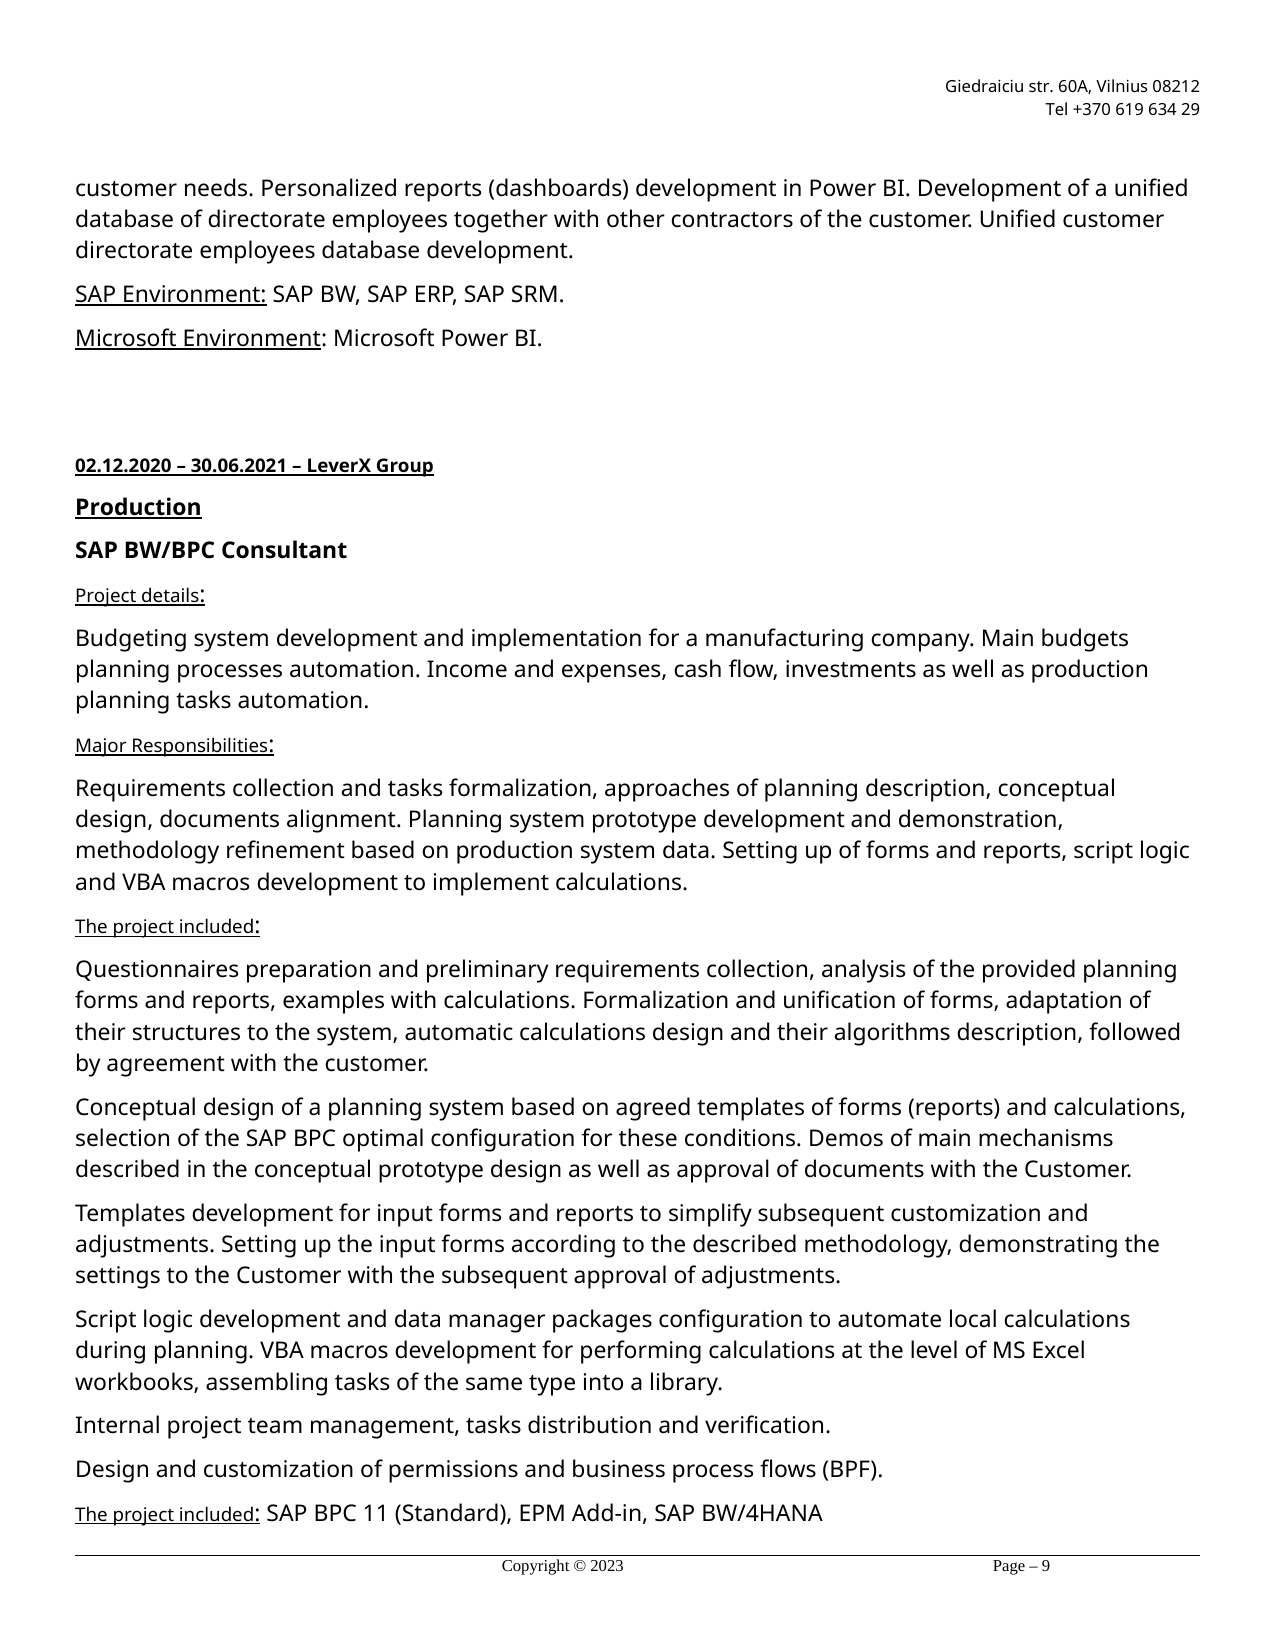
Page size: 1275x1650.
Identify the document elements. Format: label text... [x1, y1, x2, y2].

text 02.12.2020 – 30.06.2021 – LeverX Group [75, 453, 1200, 478]
text Project details: [75, 578, 1200, 609]
text Questionnaires preparation and preliminary requirements collection, analysis of the provided planning forms and reports, examples with calculations. Formalization and unification of forms, adaptation of their structures to the system, automatic calculations design and their algorithms description, followed by agreement with the customer. [75, 953, 1200, 1078]
text Design and customization of permissions and business process flows (BPF). [75, 1453, 1200, 1484]
text Microsoft Environment: Microsoft Power BI. [75, 321, 1200, 353]
text Budgeting system development and implementation for a manufacturing company. Main budgets planning processes automation. Income and expenses, cash flow, investments as well as production planning tasks automation. [75, 622, 1200, 716]
text Production [75, 491, 1200, 522]
text Templates development for input forms and reports to simplify subsequent customization and adjustments. Setting up the input forms according to the described methodology, demonstrating the settings to the Customer with the subsequent approval of adjustments. [75, 1197, 1200, 1291]
text SAP BW/BPC Consultant [75, 534, 1200, 566]
text Internal project team management, tasks distribution and verification. [75, 1409, 1200, 1441]
text Conceptual design of a planning system based on agreed templates of forms (reports) and calculations, selection of the SAP BPC optimal configuration for these conditions. Demos of main mechanisms described in the conceptual prototype design as well as approval of documents with the Customer. [75, 1091, 1200, 1184]
text Major Responsibilities: [75, 728, 1200, 759]
text SAP Environment: SAP BW, SAP ERP, SAP SRM. [75, 278, 1200, 309]
text The project included: SAP BPC 11 (Standard), EPM Add-in, SAP BW/4HANA [75, 1497, 1200, 1528]
text Requirements collection and tasks formalization, approaches of planning description, conceptual design, documents alignment. Planning system prototype development and demonstration, methodology refinement based on production system data. Setting up of forms and reports, script logic and VBA macros development to implement calculations. [75, 772, 1200, 897]
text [75, 171, 1200, 265]
text Script logic development and data manager packages configuration to automate local calculations during planning. VBA macros development for performing calculations at the level of MS Excel workbooks, assembling tasks of the same type into a library. [75, 1303, 1200, 1397]
text The project included: [75, 909, 1200, 941]
